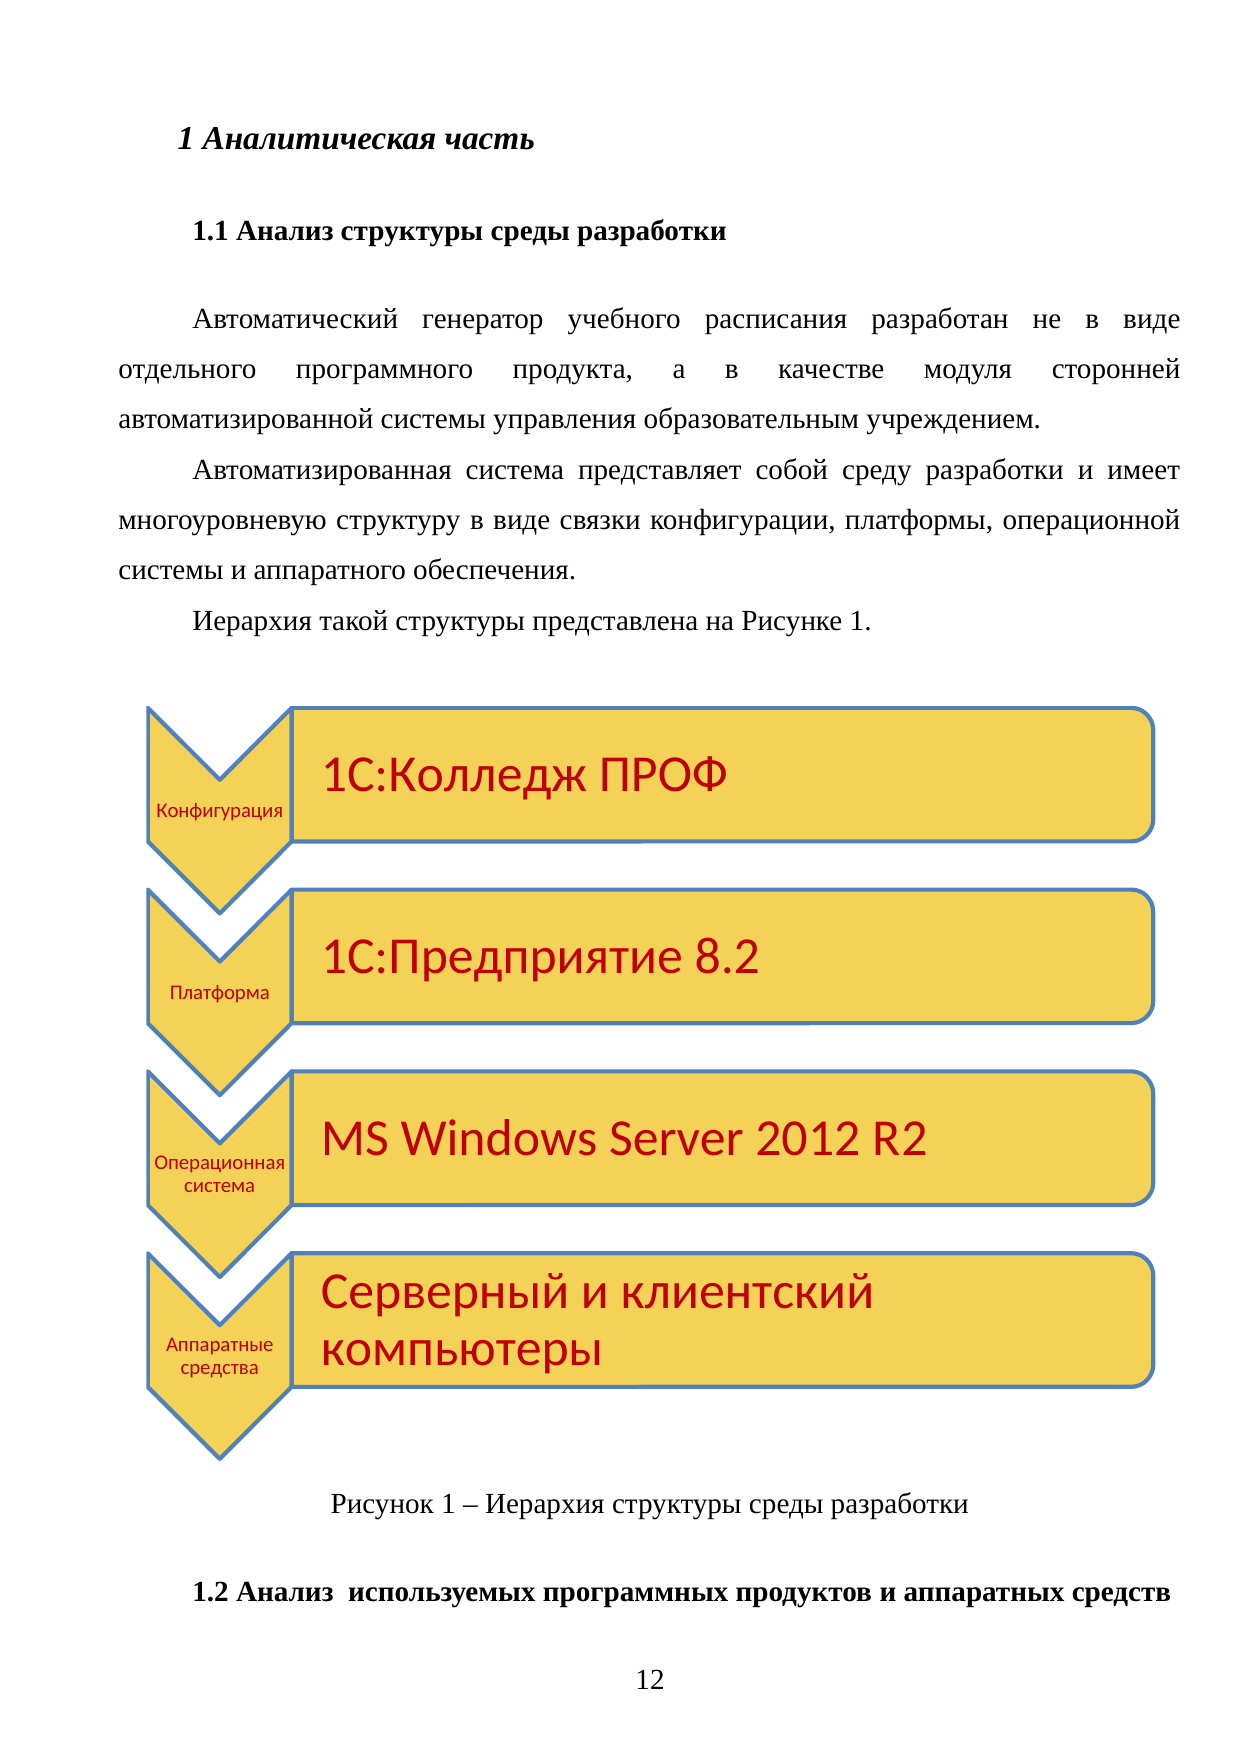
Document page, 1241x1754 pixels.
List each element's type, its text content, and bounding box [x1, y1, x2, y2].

text Иерархия структуры среды разработки [118, 1486, 1181, 1519]
text Автоматизированная система представляет собой среду разработки и имеет многоуровневую структуру в виде связки конфигурации, платформы, операционной системы и аппаратного обеспечения. [118, 452, 1181, 586]
text Иерархия такой структуры представлена на Рисунке 1. [118, 603, 1181, 636]
text 1 Аналитическая часть [177, 118, 1181, 156]
text Автоматический генератор учебного расписания разработан не в виде отдельного программного продукта, а в качестве модуля сторонней автоматизированной системы управления образовательным учреждением. [118, 301, 1181, 435]
text 1.2 Анализ используемых программных продуктов и аппаратных средств [192, 1574, 1181, 1607]
text 1.1 Анализ структуры среды разработки [192, 213, 1181, 247]
